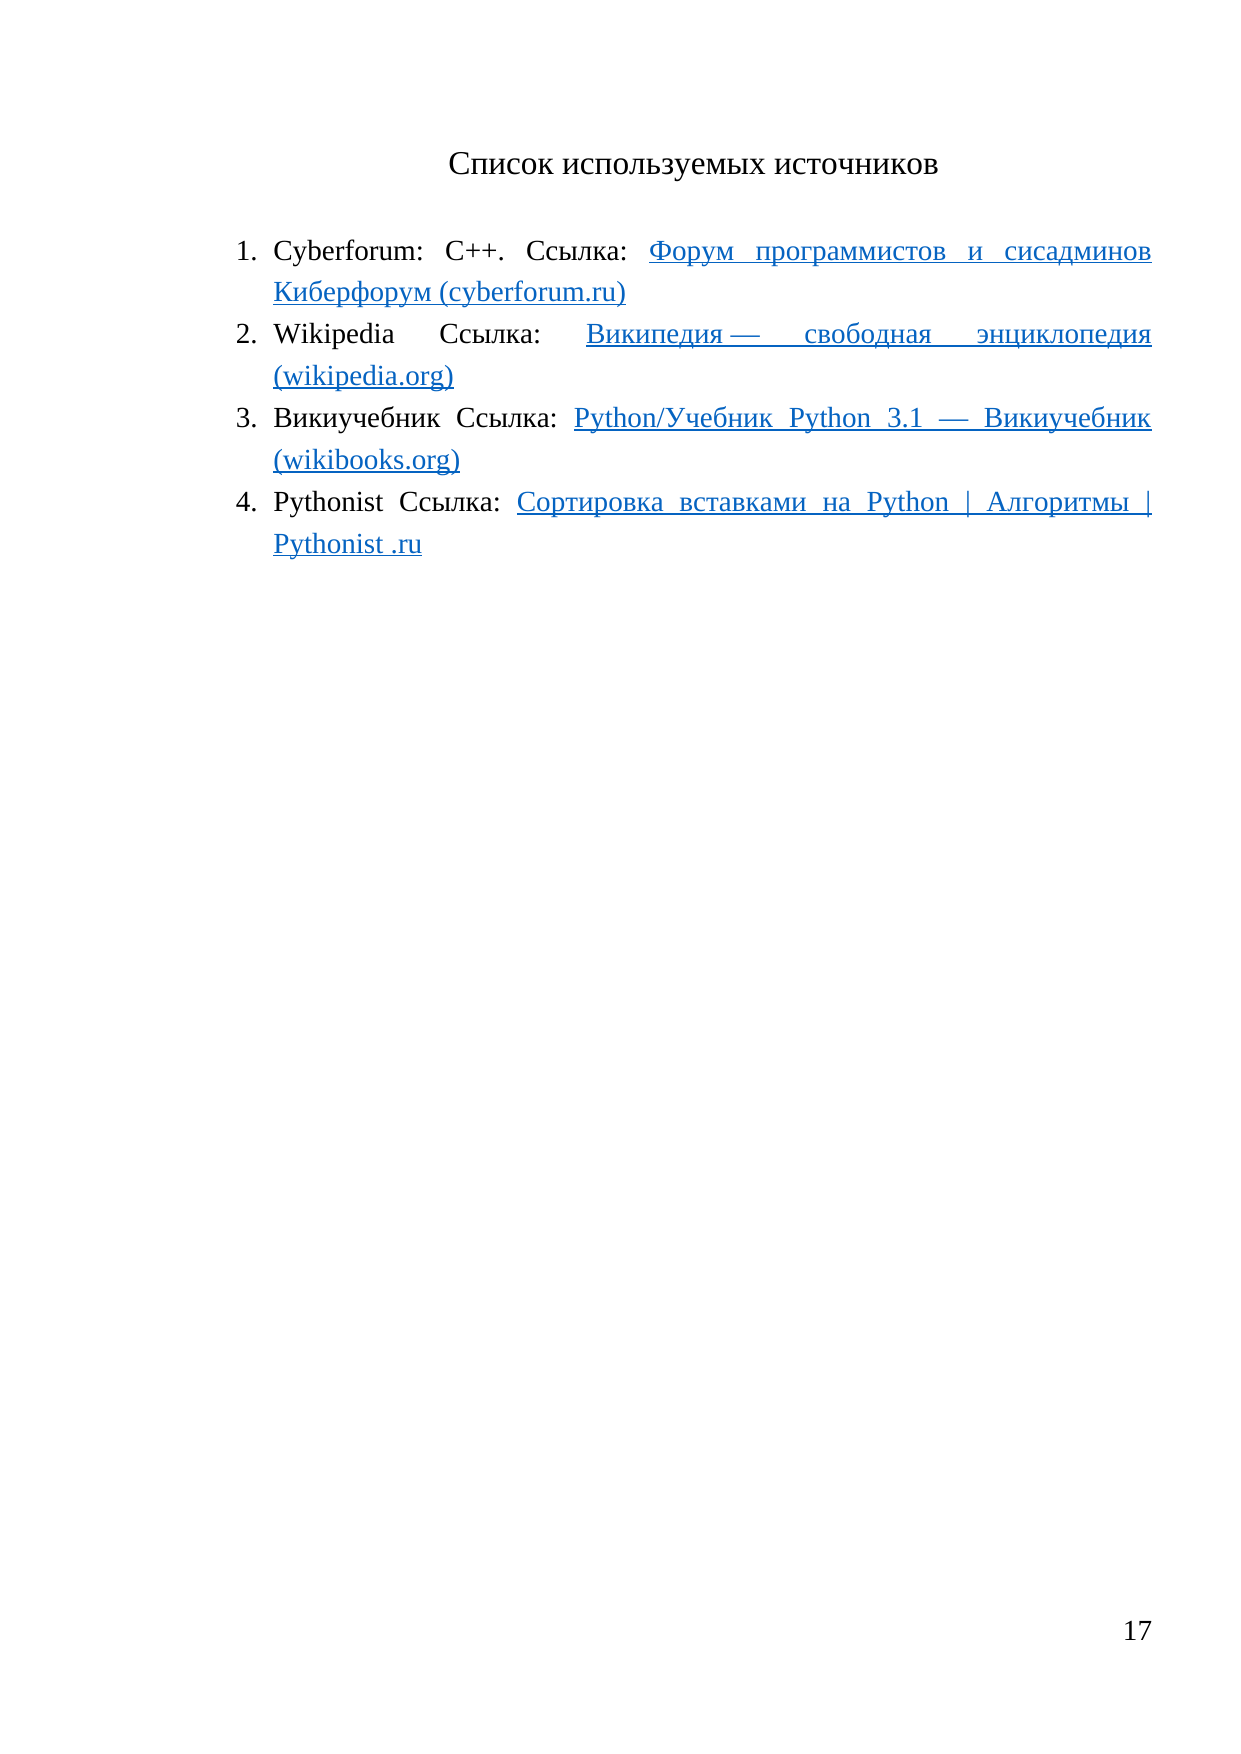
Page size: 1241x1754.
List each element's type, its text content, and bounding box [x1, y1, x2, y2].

list Викиучебник Ссылка: Python/Учебник Python 3.1 — Викиучебник (wikibooks.org) [236, 400, 1152, 476]
list Cyberforum: C++. Ссылка: Форум программистов и сисадминов Киберфорум (cyberforum.ru) [236, 233, 1152, 308]
subtitle Список используемых источников [177, 143, 1152, 181]
list Pythonist Ссылка: Сортировка вставками на Python | Алгоритмы | Pythonist .ru [236, 484, 1152, 559]
list Wikipedia Ссылка: Википедия — свободная энциклопедия (wikipedia.org) [236, 316, 1152, 392]
